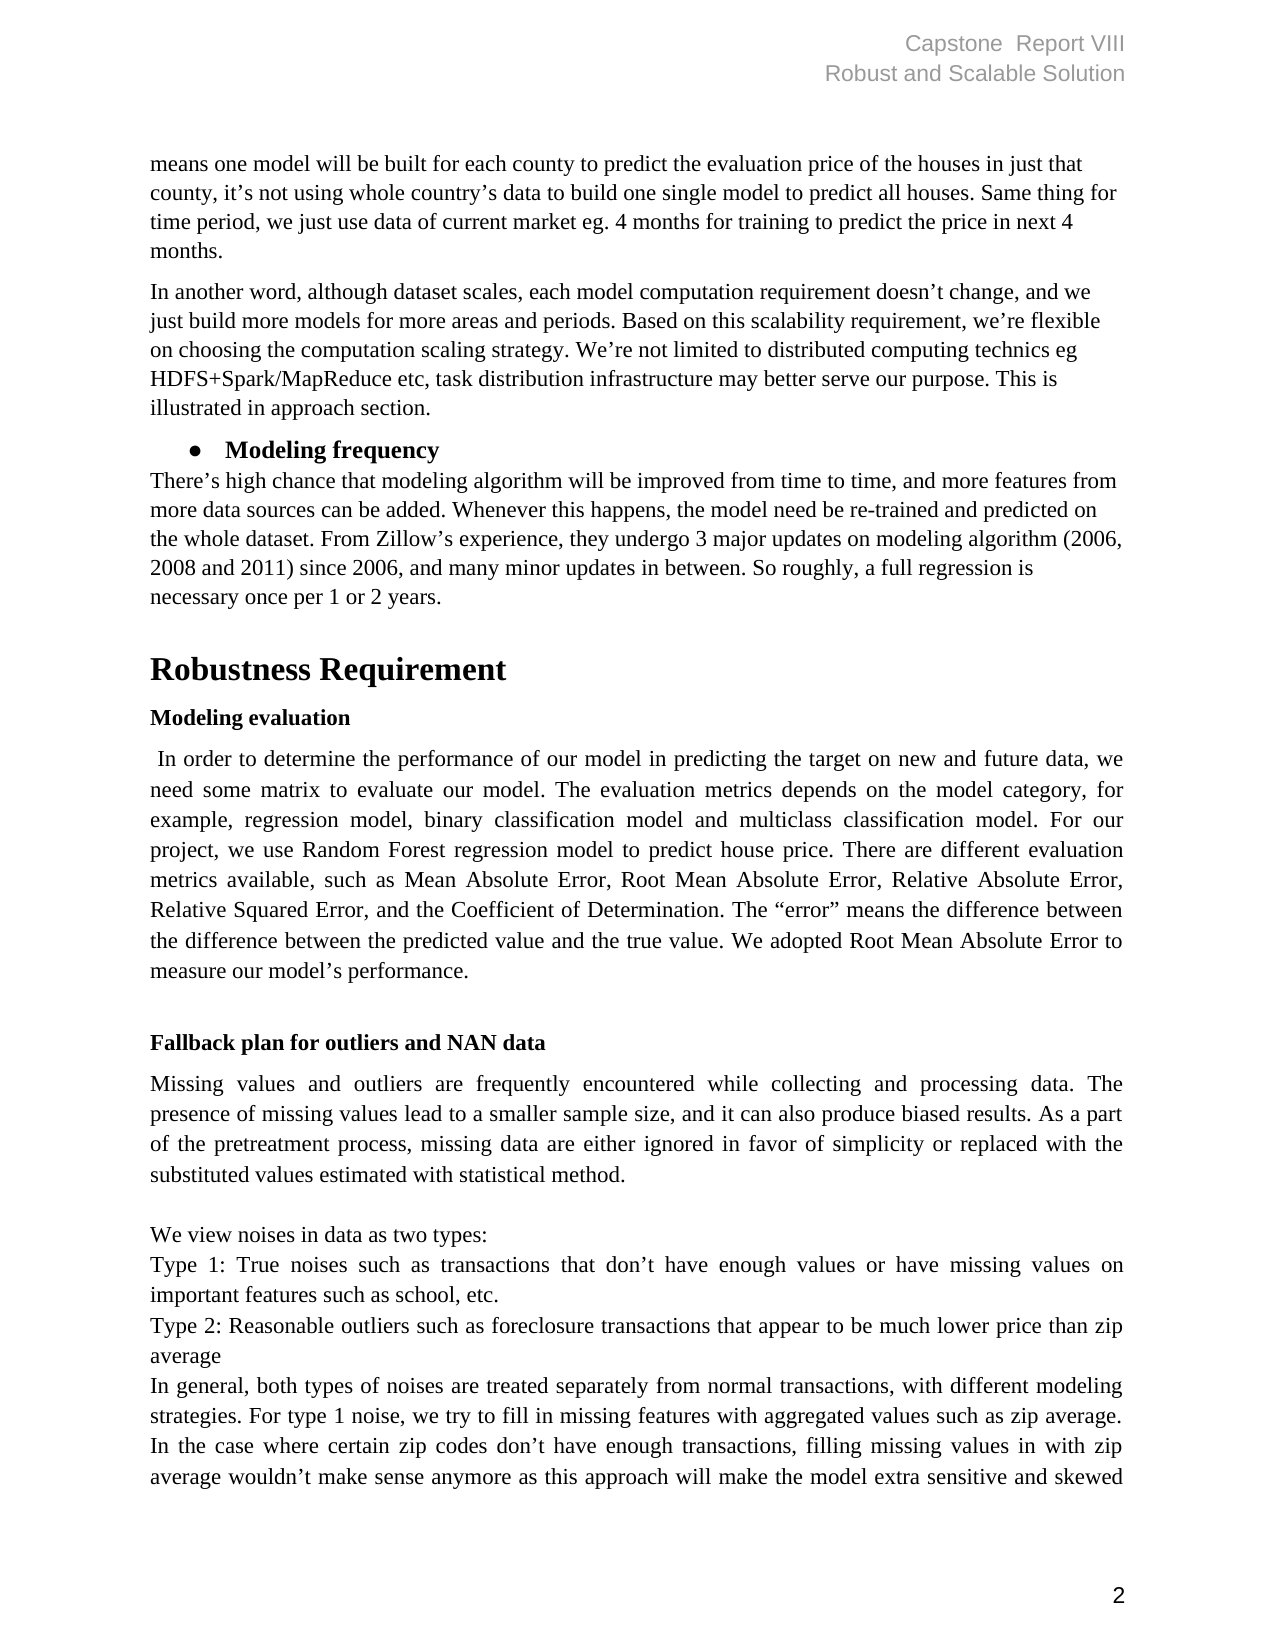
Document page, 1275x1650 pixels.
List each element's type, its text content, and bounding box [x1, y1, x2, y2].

list Modeling frequency [187, 436, 1125, 464]
text Modeling evaluation [150, 704, 1125, 730]
subtitle Robustness Requirement [150, 649, 1125, 688]
text In another word, although dataset scales, each model computation requirement doesn’t change, and we just build more models for more areas and periods. Based on this scalability requirement, we’re flexible on choosing the computation scaling strategy. We’re not limited to distributed computing technics eg HDFS+Spark/MapReduce etc, task distribution infrastructure may better serve our purpose. This is illustrated in approach section. [150, 278, 1125, 421]
text Missing values and outliers are frequently encountered while collecting and processing data. The presence of missing values lead to a smaller sample size, and it can also produce biased results. As a part of the pretreatment process, missing data are either ignored in favor of simplicity or replaced with the substituted values estimated with statistical method. [150, 1070, 1125, 1187]
text We view noises in data as two types: [150, 1221, 1125, 1247]
text There’s high chance that modeling algorithm will be improved from time to time, and more features from more data sources can be added. Whenever this happens, the model need be re-trained and predicted on the whole dataset. From Zillow’s experience, they undergo 3 major updates on modeling algorithm (2006, 2008 and 2011) since 2006, and many minor updates in between. So roughly, a full regression is necessary once per 1 or 2 years. [150, 467, 1125, 609]
text Type 2: Reasonable outliers such as foreclosure transactions that appear to be much lower price than zip average [150, 1312, 1125, 1368]
text In order to determine the performance of our model in predicting the target on new and future data, we need some matrix to evaluate our model. The evaluation metrics depends on the model category, for example, regression model, binary classification model and multiclass classification model. For our project, we use Random Forest regression model to predict house price. There are different evaluation metrics available, such as Mean Absolute Error, Root Mean Absolute Error, Relative Absolute Error, Relative Squared Error, and the Coefficient of Determination. The “error” means the difference between the difference between the predicted value and the true value. We adopted Root Mean Absolute Error to measure our model’s performance. [150, 746, 1125, 983]
text Fallback plan for outliers and NAN data [150, 1029, 1125, 1055]
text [150, 1372, 1125, 1489]
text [150, 150, 1125, 263]
text Type 1: True noises such as transactions that don’t have enough values or have missing values on important features such as school, etc. [150, 1251, 1125, 1308]
